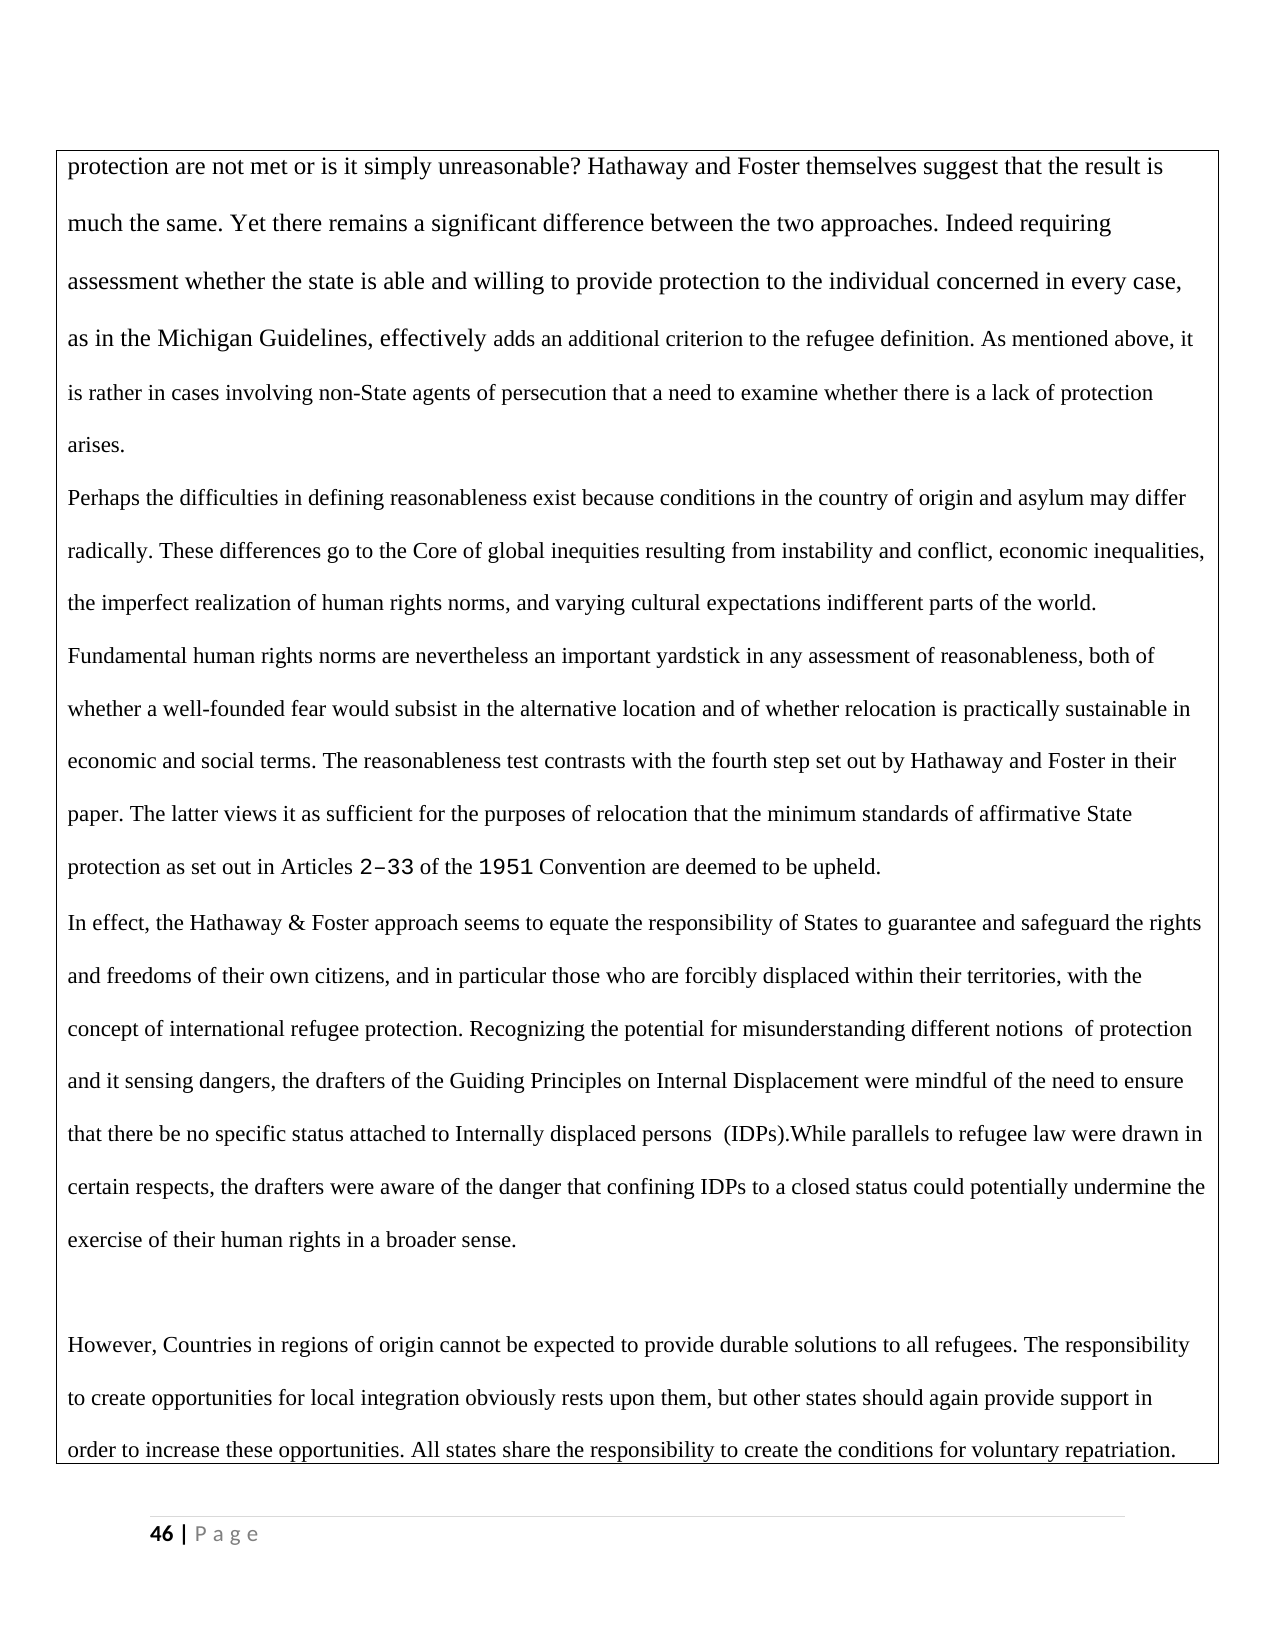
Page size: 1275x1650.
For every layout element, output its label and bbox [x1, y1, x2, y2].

table_header [57, 151, 1218, 1463]
